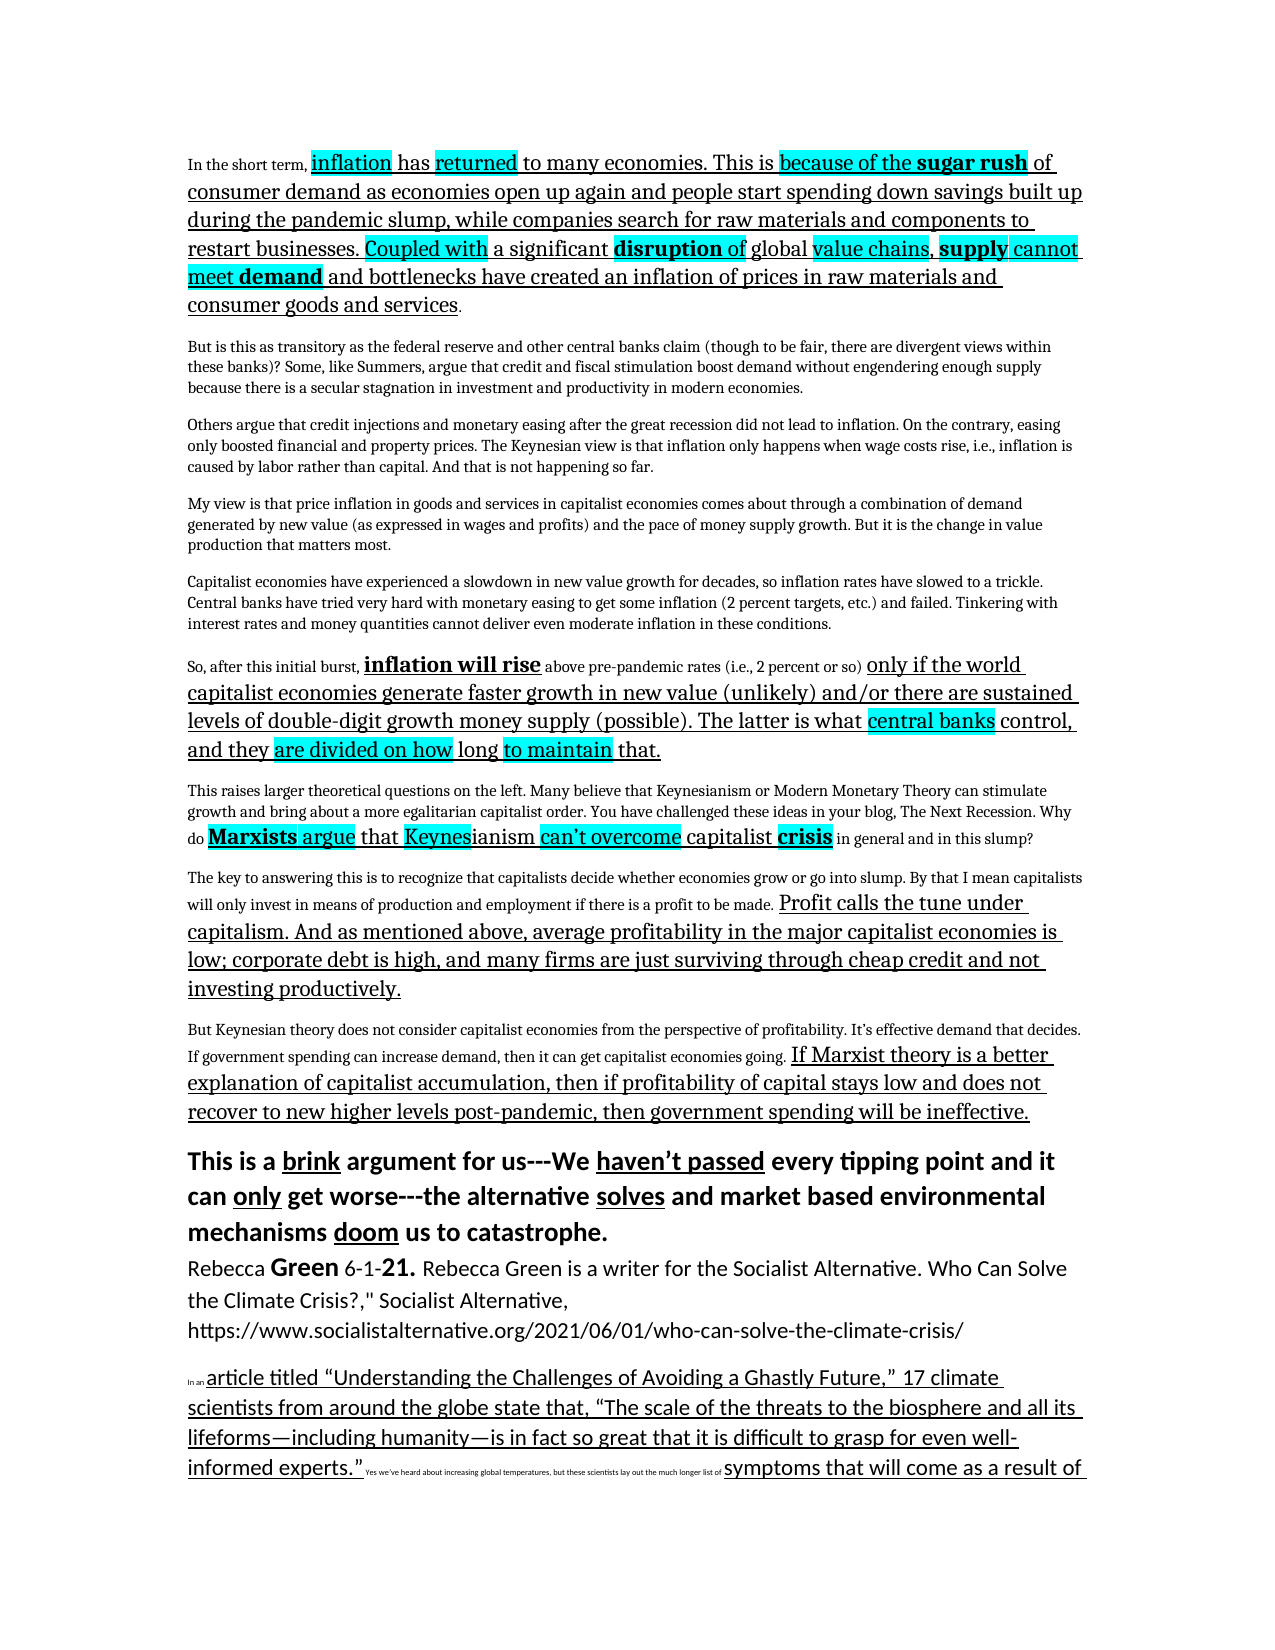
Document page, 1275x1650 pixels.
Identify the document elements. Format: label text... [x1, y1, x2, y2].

text This raises larger theoretical questions on the left. Many believe that Keynesianism or Modern Monetary Theory can stimulate growth and bring about a more egalitarian capitalist order. You have challenged these ideas in your blog, The Next Recession. Why do Marxists argue that Keynesianism can’t overcome capitalist crisis in general and in this slump? [187, 782, 1087, 850]
text But Keynesian theory does not consider capitalist economies from the perspective of profitability. It’s effective demand that decides. If government spending can increase demand, then it can get capitalist economies going. If Marxist theory is a better explanation of capitalist accumulation, then if profitability of capital stays low and does not recover to new higher levels post-pandemic, then government spending will be ineffective. [187, 1021, 1087, 1125]
text Others argue that credit injections and monetary easing after the great recession did not lead to inflation. On the contrary, easing only boosted financial and property prices. The Keynesian view is that inflation only happens when wage costs rise, i.e., inflation is caused by labor rather than capital. And that is not happening so far. [187, 416, 1087, 476]
subtitle This is a brink argument for us---We haven’t passed every tipping point and it can only get worse---the alternative solves and market based environmental mechanisms doom us to catastrophe. [187, 1144, 1087, 1248]
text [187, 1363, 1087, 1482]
text My view is that price inflation in goods and services in capitalist economies comes about through a combination of demand generated by new value (as expressed in wages and profits) and the pace of money supply growth. But it is the change in value production that matters most. [187, 494, 1087, 555]
text So, after this initial burst, inflation will rise above pre-pandemic rates (i.e., 2 percent or so) only if the world capitalist economies generate faster growth in new value (unlikely) and/or there are sustained levels of double-digit growth money supply (possible). The latter is what central banks control, and they are divided on how long to maintain that. [187, 651, 1087, 763]
text Rebecca Green 6-1-21. Rebecca Green is a writer for the Socialist Alternative. Who Can Solve the Climate Crisis?," Socialist Alternative, https://www.socialistalternative.org/2021/06/01/who-can-solve-the-climate-crisis/ [187, 1251, 1087, 1344]
text But is this as transitory as the federal reserve and other central banks claim (though to be fair, there are divergent views within these banks)? Some, like Summers, argue that credit and fiscal stimulation boost demand without engendering enough supply because there is a secular stagnation in investment and productivity in modern economies. [187, 337, 1087, 398]
text The key to answering this is to recognize that capitalists decide whether economies grow or go into slump. By that I mean capitalists will only invest in means of production and employment if there is a profit to be made. Profit calls the tune under capitalism. And as mentioned above, average profitability in the major capitalist economies is low; corporate debt is high, and many firms are just surviving through cheap credit and not investing productively. [187, 869, 1087, 1002]
text Capitalist economies have experienced a slowdown in new value growth for decades, so inflation rates have slowed to a trickle. Central banks have tried very hard with monetary easing to get some inflation (2 percent targets, etc.) and failed. Tinkering with interest rates and money quantities cannot deliver even moderate inflation in these conditions. [187, 573, 1087, 633]
text In the short term, inflation has returned to many economies. This is because of the sugar rush of consumer demand as economies open up again and people start spending down savings built up during the pandemic slump, while companies search for raw materials and components to restart businesses. Coupled with a significant disruption of global value chains, supply cannot meet demand and bottlenecks have created an inflation of prices in raw materials and consumer goods and services. [187, 150, 1087, 318]
